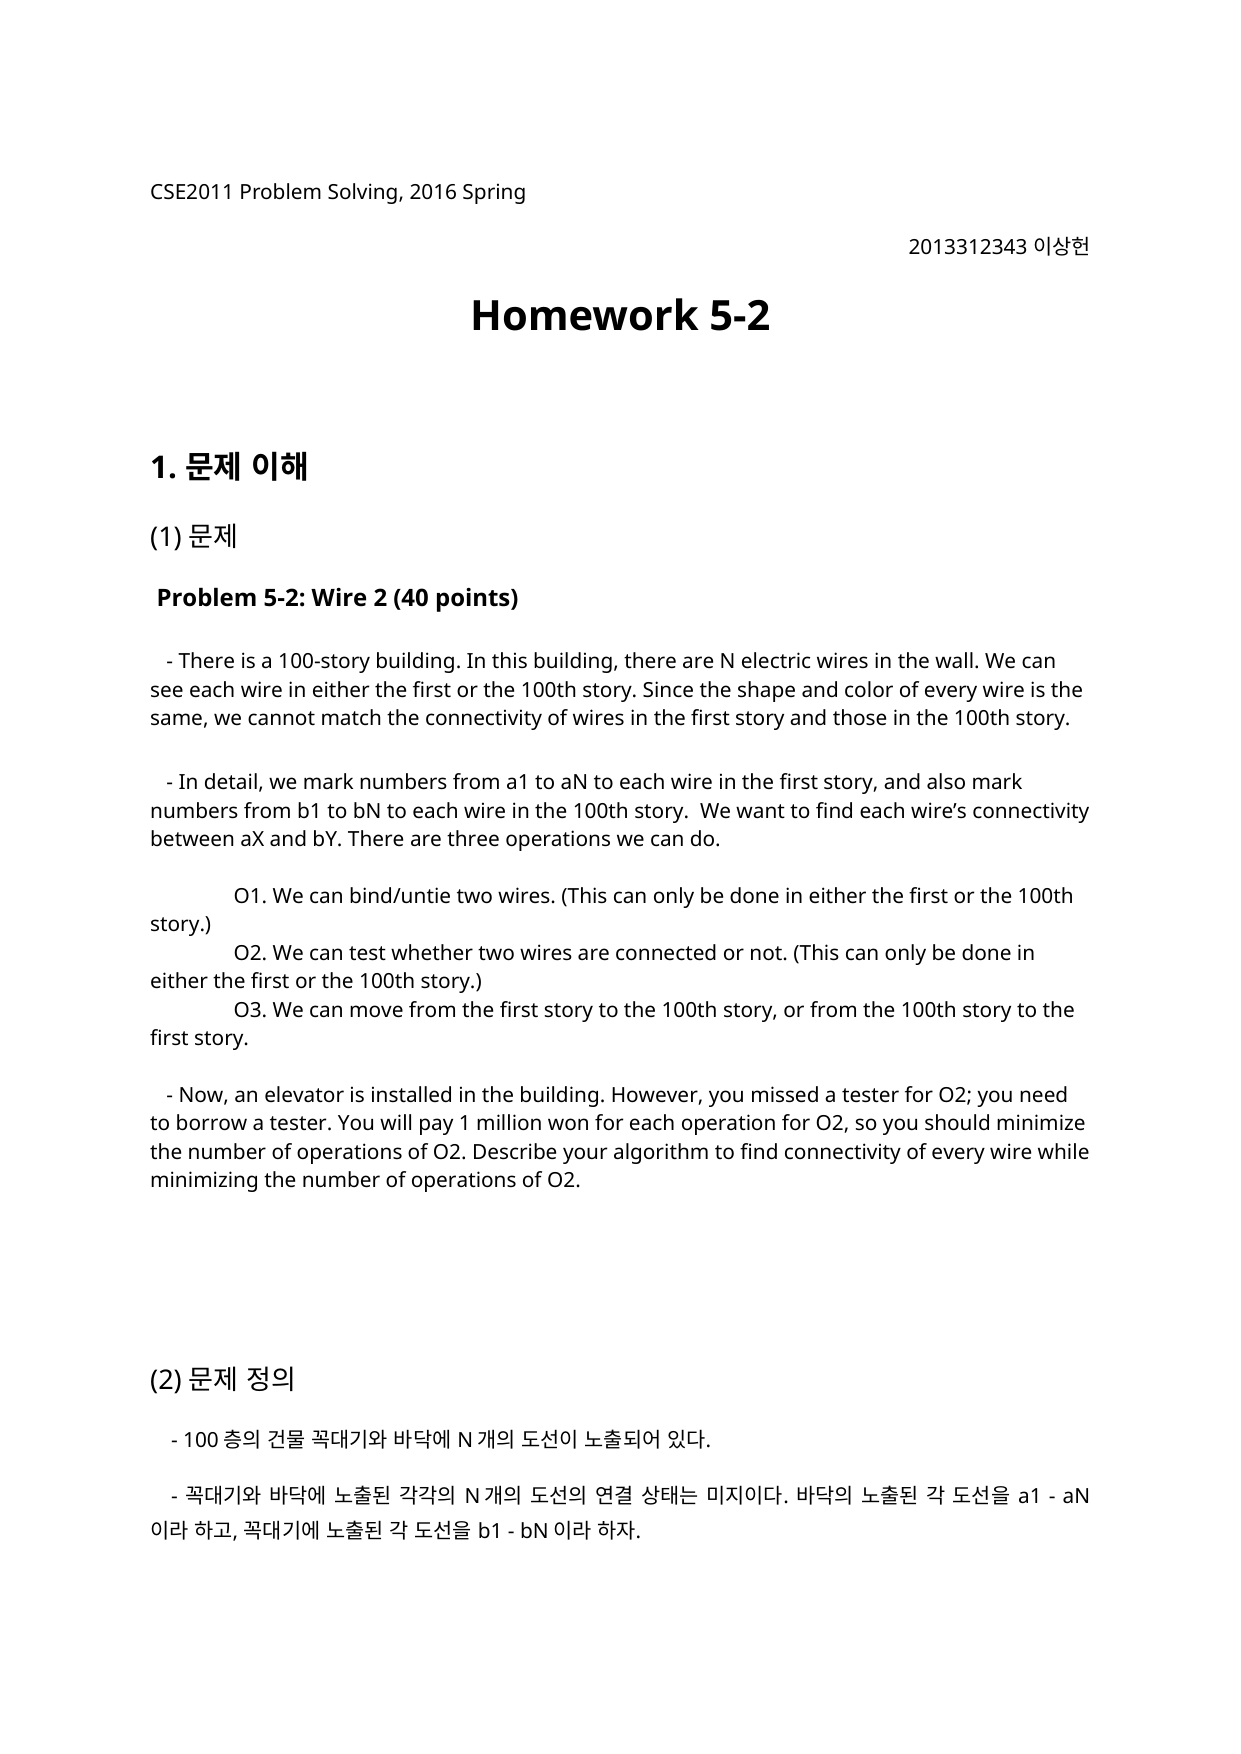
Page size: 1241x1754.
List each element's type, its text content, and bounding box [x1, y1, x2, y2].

text - In detail, we mark numbers from a1 to aN to each wire in the first story, and also mark numbers from b1 to bN to each wire in the 100th story. We want to find each wire’s connectivity between aX and bY. There are three operations we can do. [150, 767, 1090, 853]
text 2013312343 이상헌 [150, 231, 1090, 261]
text Problem 5-2: Wire 2 (40 points) [150, 581, 1090, 614]
text 1. 문제 이해 [150, 442, 1090, 487]
text (2) 문제 정의 [150, 1358, 1090, 1397]
text O1. We can bind/untie two wires. (This can only be done in either the first or the 100th story.) [150, 881, 1090, 938]
text O2. We can test whether two wires are connected or not. (This can only be done in either the first or the 100th story.) [150, 938, 1090, 995]
text - Now, an elevator is installed in the building. However, you missed a tester for O2; you need to borrow a tester. You will pay 1 million won for each operation for O2, so you should minimize the number of operations of O2. Describe your algorithm to find connectivity of every wire while minimizing the number of operations of O2. [150, 1080, 1090, 1194]
text - There is a 100-story building. In this building, there are N electric wires in the wall. We can see each wire in either the first or the 100th story. Since the shape and color of every wire is the same, we cannot match the connectivity of wires in the first story and those in the 100th story. [150, 646, 1090, 732]
text O3. We can move from the first story to the 100th story, or from the 100th story to the first story. [150, 995, 1090, 1052]
text Homework 5-2 [150, 286, 1090, 343]
text - 100층의 건물 꼭대기와 바닥에 N개의 도선이 노출되어 있다. [150, 1424, 1090, 1454]
text (1) 문제 [150, 515, 1090, 554]
text - 꼭대기와 바닥에 노출된 각각의 N개의 도선의 연결 상태는 미지이다. 바닥의 노출된 각 도선을 a1 - aN이라 하고, 꼭대기에 노출된 각 도선을 b1 - bN이라 하자. [150, 1479, 1090, 1544]
text CSE2011 Problem Solving, 2016 Spring [150, 177, 1090, 206]
